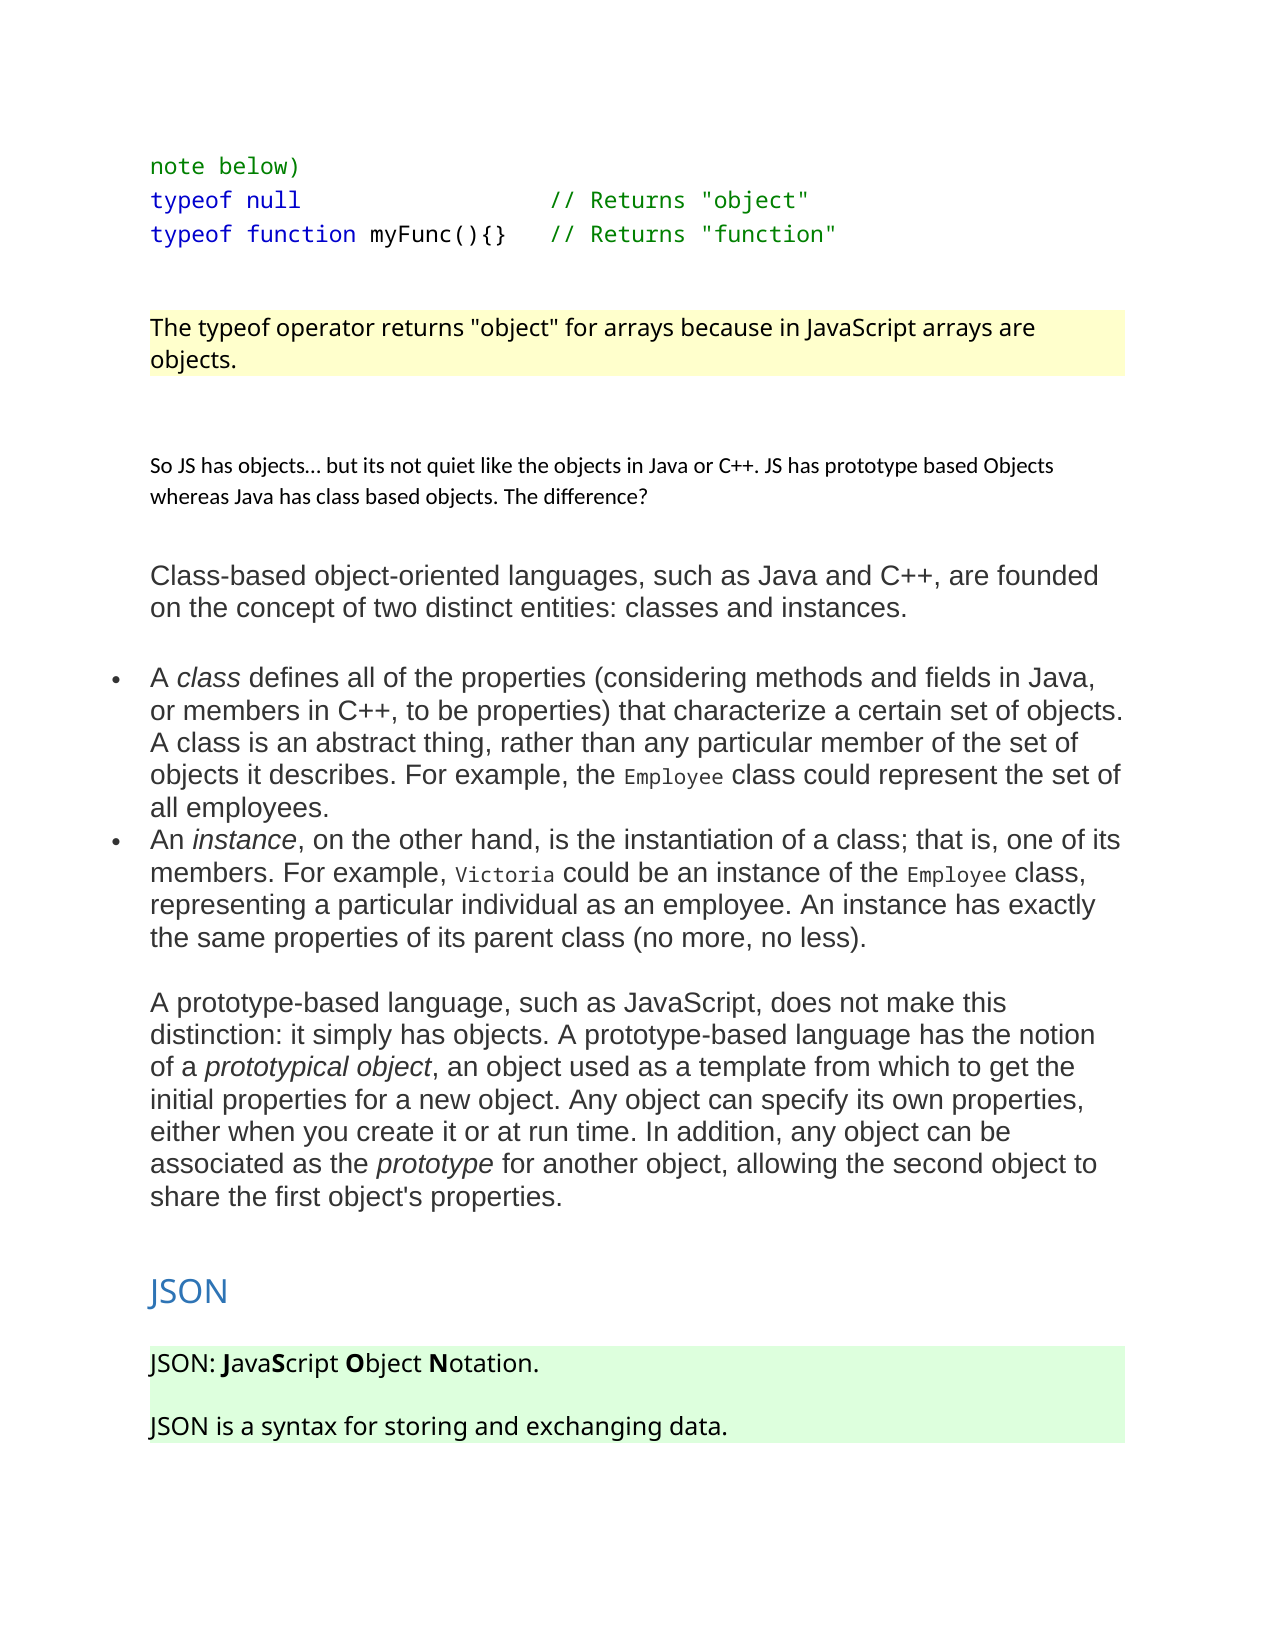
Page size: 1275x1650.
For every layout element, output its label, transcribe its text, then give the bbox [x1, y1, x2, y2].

text The typeof operator returns "object" for arrays because in JavaScript arrays are objects. [150, 310, 1125, 376]
text A prototype-based language, such as JavaScript, does not make this distinction: it simply has objects. A prototype-based language has the notion of a prototypical object, an object used as a template from which to get the initial properties for a new object. Any object can specify its own properties, either when you create it or at run time. In addition, any object can be associated as the prototype for another object, allowing the second object to share the first object's properties. [150, 986, 1125, 1212]
subtitle JSON [150, 1267, 1125, 1313]
text JSON is a syntax for storing and exchanging data. [150, 1409, 1125, 1443]
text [150, 150, 1125, 279]
text Class-based object-oriented languages, such as Java and C++, are founded on the concept of two distinct entities: classes and instances. [150, 559, 1125, 624]
list An instance, on the other hand, is the instantiation of a class; that is, one of its members. For example, Victoria could be an instance of the Employee class, representing a particular individual as an employee. An instance has exactly the same properties of its parent class (no more, no less). [112, 823, 1125, 953]
text JSON: JavaScript Object Notation. [150, 1346, 1125, 1380]
list A class defines all of the properties (considering methods and fields in Java, or members in C++, to be properties) that characterize a certain set of objects. A class is an abstract thing, rather than any particular member of the set of objects it describes. For example, the Employee class could represent the set of all employees. [112, 661, 1125, 823]
text So JS has objects… but its not quiet like the objects in Java or C++. JS has prototype based Objects whereas Java has class based objects. The difference? [150, 452, 1125, 540]
